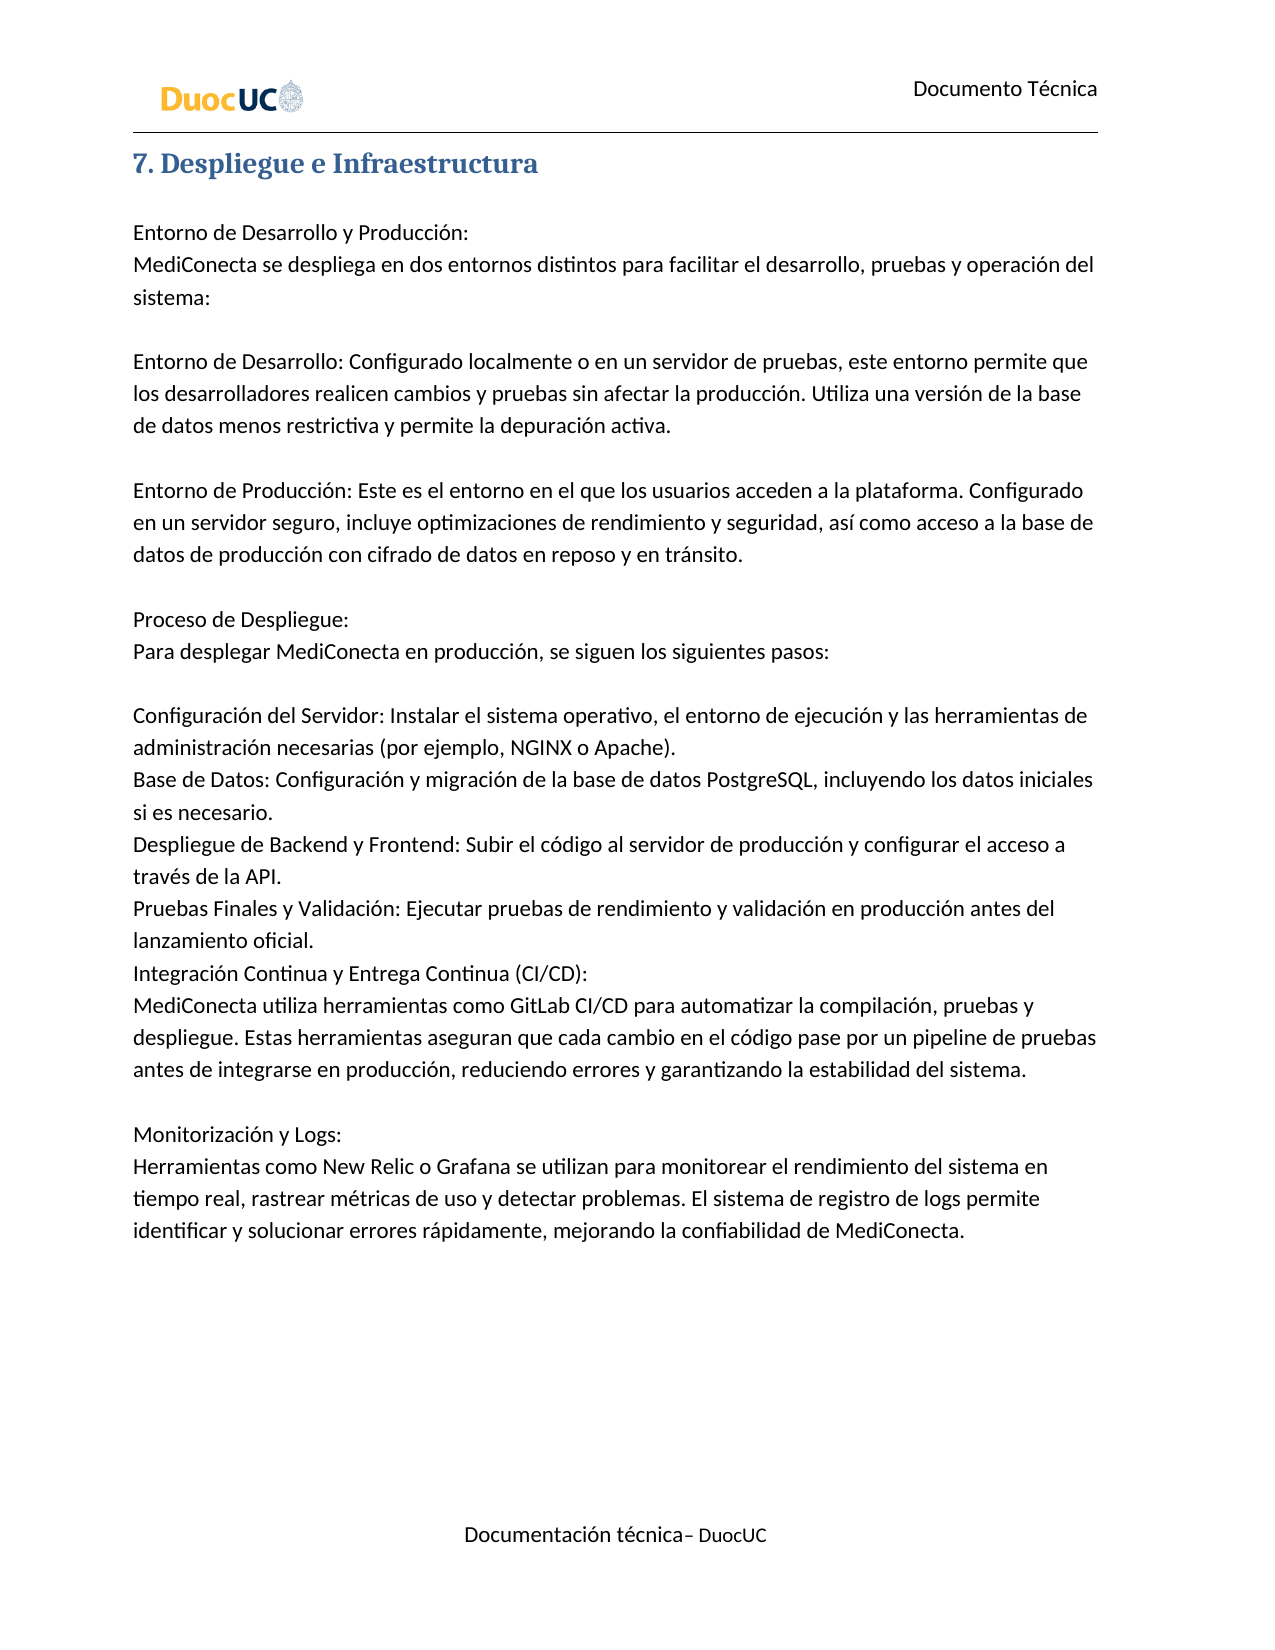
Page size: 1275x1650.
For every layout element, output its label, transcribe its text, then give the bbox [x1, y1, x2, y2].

picture [154, 76, 308, 115]
text Entorno de Desarrollo y Producción: MediConecta se despliega en dos entornos distintos para facilitar el desarrollo, pruebas y operación del sistema: Entorno de Desarrollo: Configurado localmente o en un servidor de pruebas, este entorno permite que los desarrolladores realicen cambios y pruebas sin afectar la producción. Utiliza una versión de la base de datos menos restrictiva y permite la depuración activa. Entorno de Producción: Este es el entorno en el que los usuarios acceden a la plataforma. Configurado en un servidor seguro, incluye optimizaciones de rendimiento y seguridad, así como acceso a la base de datos de producción con cifrado de datos en reposo y en tránsito. Proceso de Despliegue: Para desplegar MediConecta en producción, se siguen los siguientes pasos: Configuración del Servidor: Instalar el sistema operativo, el entorno de ejecución y las herramientas de administración necesarias (por ejemplo, NGINX o Apache). Base de Datos: Configuración y migración de la base de datos PostgreSQL, incluyendo los datos iniciales si es necesario. Despliegue de Backend y Frontend: Subir el código al servidor de producción y configurar el acceso a través de la API. Pruebas Finales y Validación: Ejecutar pruebas de rendimiento y validación en producción antes del lanzamiento oficial. Integración Continua y Entrega Continua (CI/CD): MediConecta utiliza herramientas como GitLab CI/CD para automatizar la compilación, pruebas y despliegue. Estas herramientas aseguran que cada cambio en el código pase por un pipeline de pruebas antes de integrarse en producción, reduciendo errores y garantizando la estabilidad del sistema. Monitorización y Logs: Herramientas como New Relic o Grafana se utilizan para monitorear el rendimiento del sistema en tiempo real, rastrear métricas de uso y detectar problemas. El sistema de registro de logs permite identificar y solucionar errores rápidamente, mejorando la confiabilidad de MediConecta. [133, 186, 1098, 1309]
subtitle 7. Despliegue e Infraestructura [133, 148, 1098, 181]
